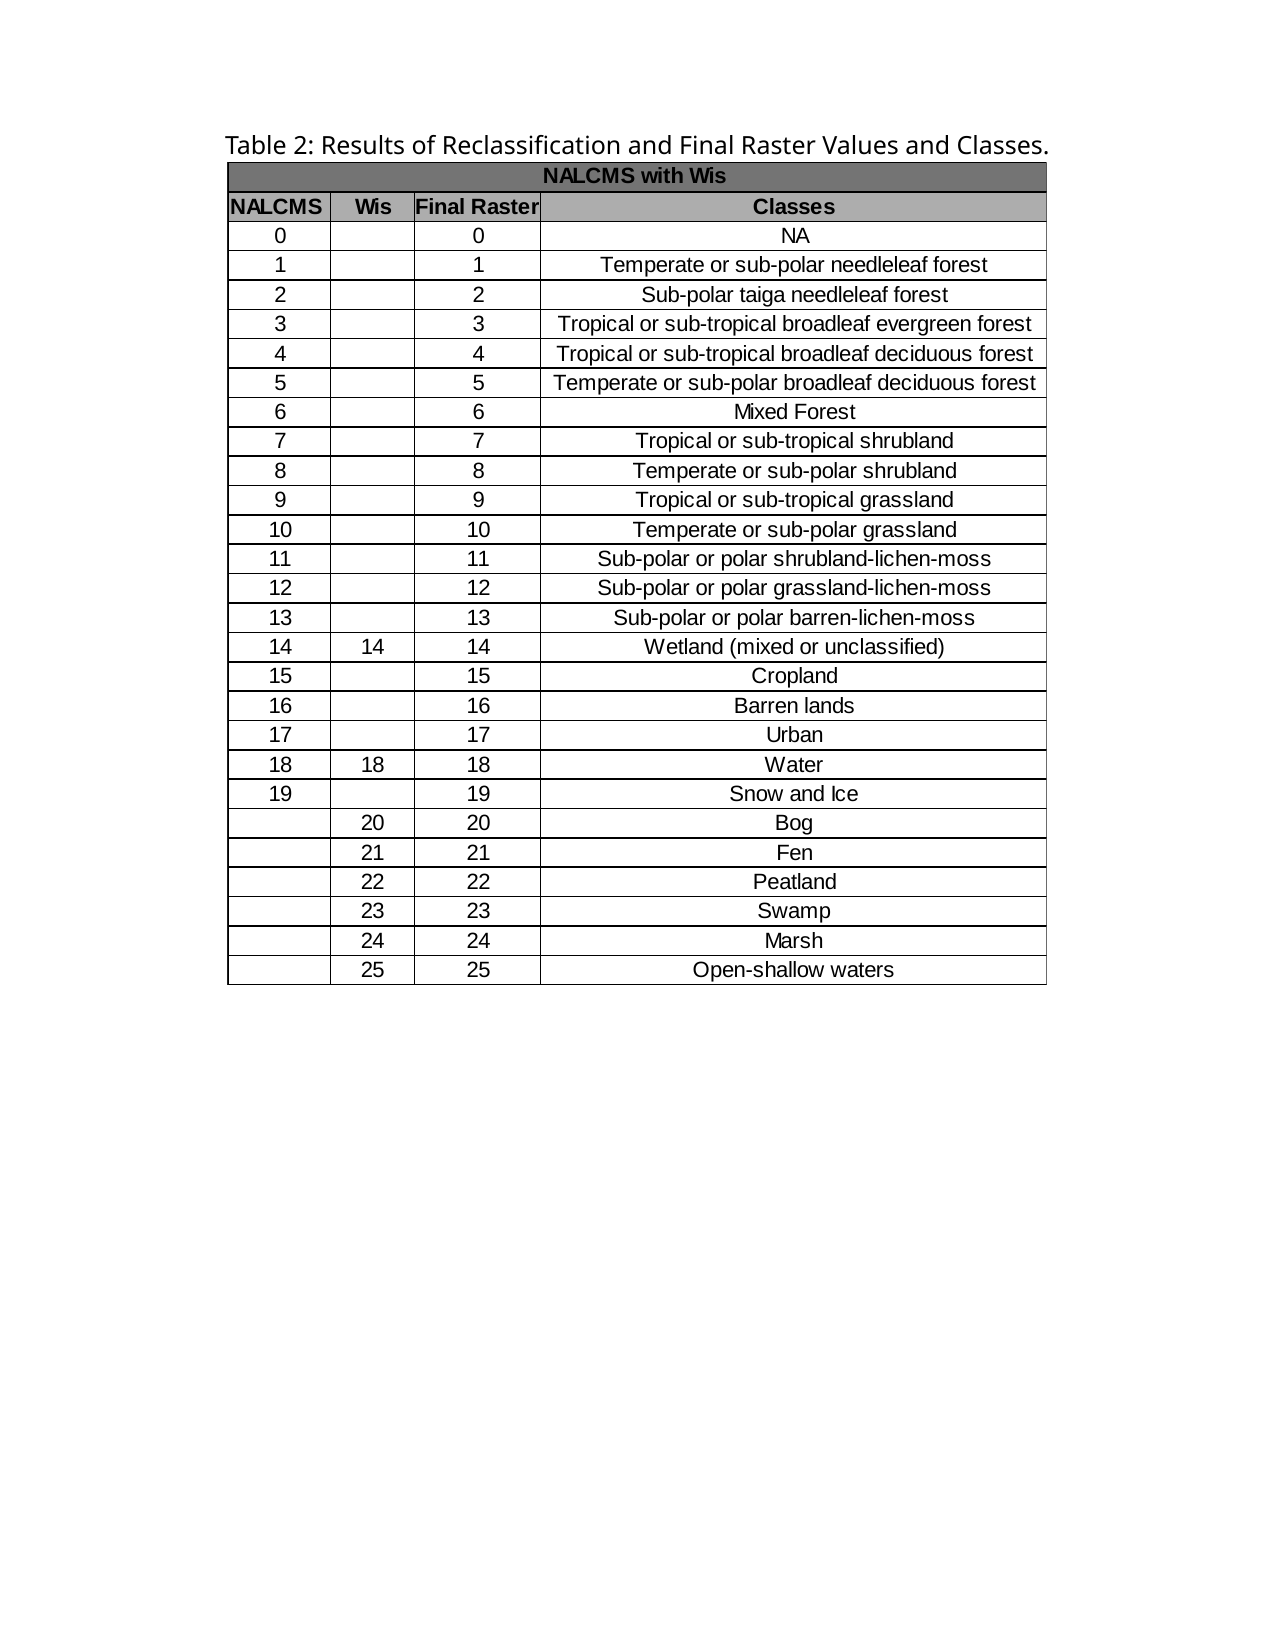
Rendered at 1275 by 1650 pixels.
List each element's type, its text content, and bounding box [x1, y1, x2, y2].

text Table 2: Results of Reclassification and Final Raster Values and Classes. [75, 128, 1200, 162]
